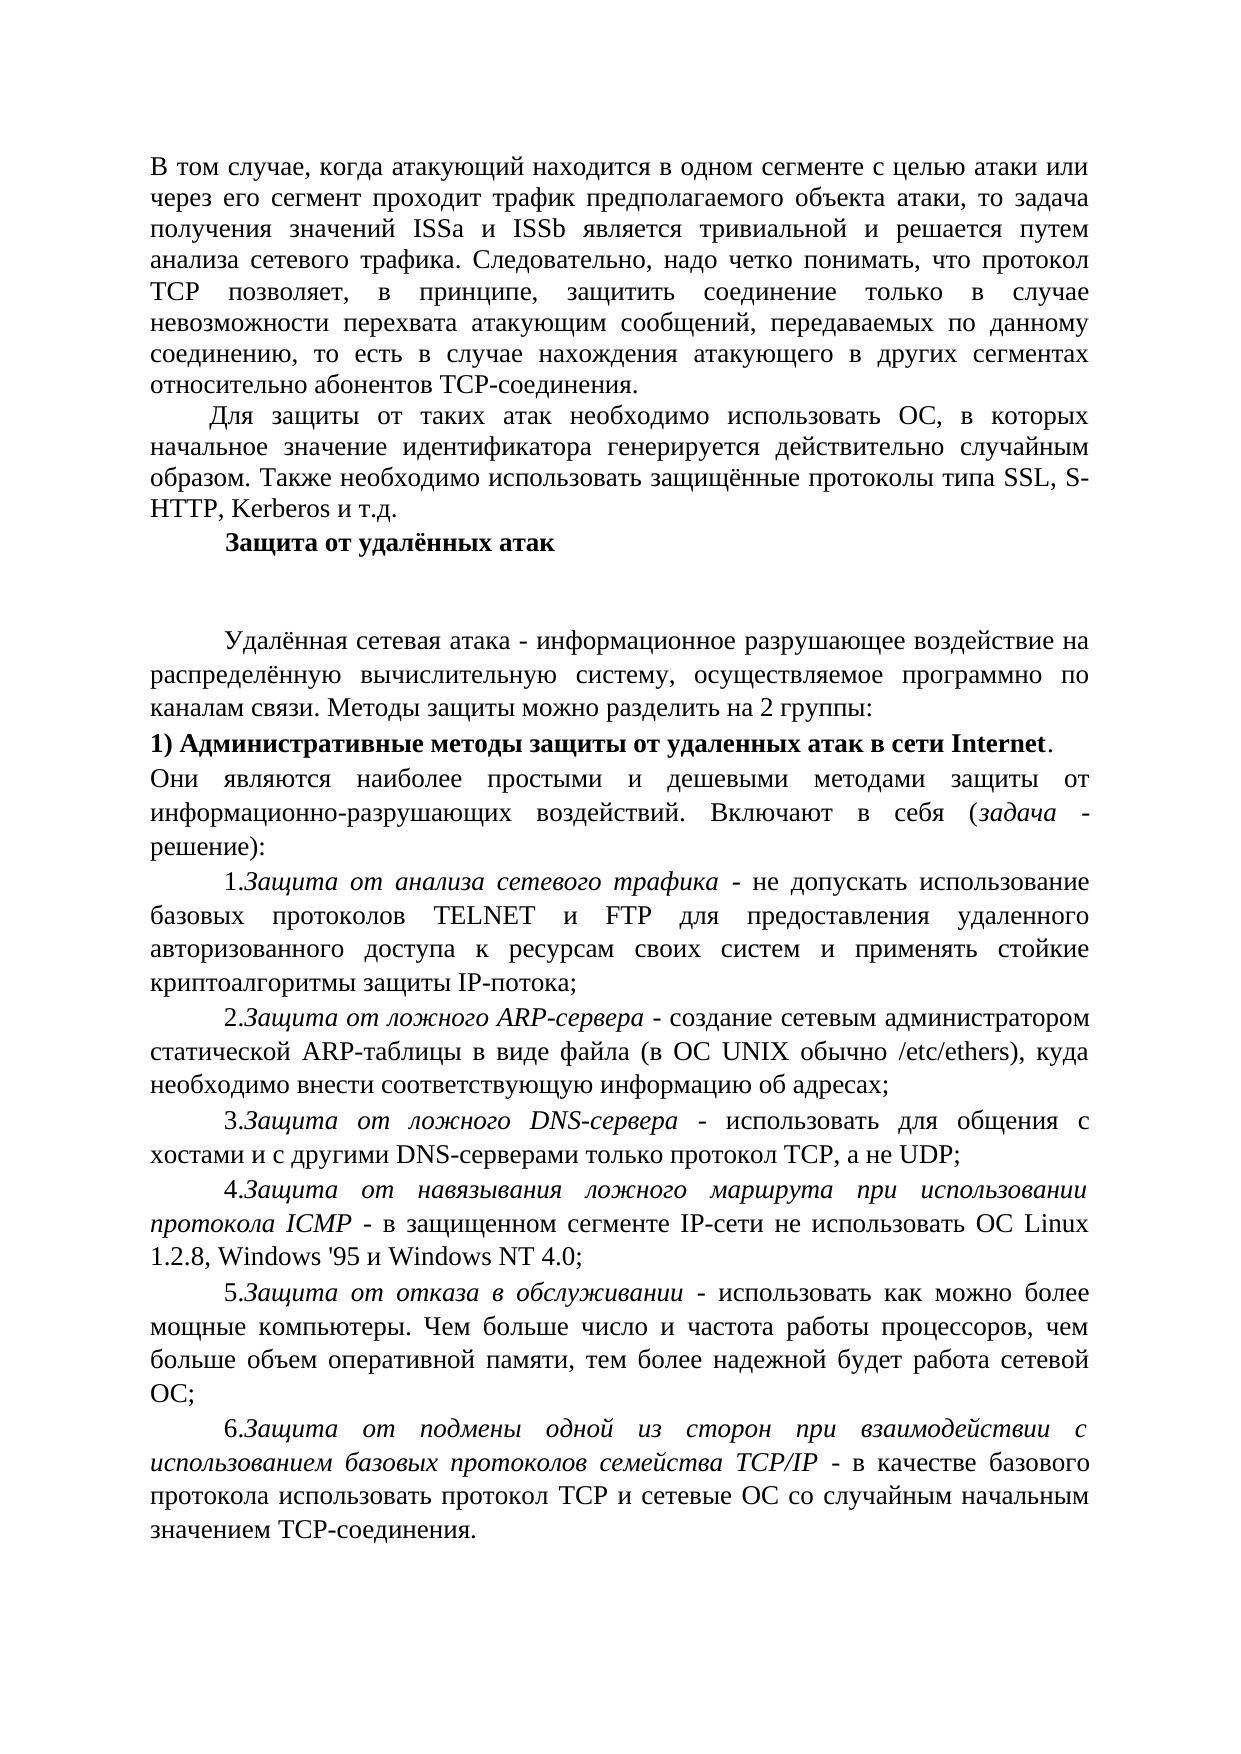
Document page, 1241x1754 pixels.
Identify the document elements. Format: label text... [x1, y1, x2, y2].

text 1.Защита от анализа сетевого трафика - не допускать использование базовых протоколов TELNET и FTP для предоставления удаленного авторизованного доступа к ресурсам своих систем и применять стойкие криптоалгоритмы защиты IP-потока; [150, 865, 1090, 997]
text 6.Защита от подмены одной из сторон при взаимодействии с использованием базовых протоколов семейства TCP/IP - в качестве базового протокола использовать протокол TCP и сетевые ОС со случайным начальным значением TCP-соединения. [150, 1412, 1090, 1544]
text 5.Защита от отказа в обслуживании - использовать как можно более мощные компьютеры. Чем больше число и частота работы процессоров, чем больше объем оперативной памяти, тем более надежной будет работа сетевой ОС; [150, 1276, 1090, 1408]
text В том случае, когда атакующий находится в одном сегменте с целью атаки или через его сегмент проходит трафик предполагаемого объекта атаки, то задача получения значений ISSa и ISSb является тривиальной и решается путем анализа сетевого трафика. Следовательно, надо четко понимать, что протокол TCP позволяет, в принципе, защитить соединение только в случае невозможности перехвата атакующим сообщений, передаваемых по данному соединению, то есть в случае нахождения атакующего в других сегментах относительно абонентов TCP-соединения. [150, 150, 1090, 399]
text Для защиты от таких атак необходимо использовать ОС, в которых начальное значение идентификатора генерируется действительно случайным образом. Также необходимо использовать защищённые протоколы типа SSL, S-HTTP, Kerberos и т.д. [150, 399, 1090, 524]
text Удалённая сетевая атака - информационное разрушающее воздействие на распределённую вычислительную систему, осуществляемое программно по каналам связи. Методы защиты можно разделить на 2 группы: [150, 624, 1090, 722]
text 2.Защита от ложного ARP-сервера - создание сетевым администратором статической ARP-таблицы в виде файла (в ОС UNIX обычно /etc/ethers), куда необходимо внести соответствующую информацию об адресах; [150, 1002, 1090, 1100]
list Защита от удалённых атак [225, 526, 1031, 557]
text 1) Административные методы защиты от удаленных атак в сети Internet. [150, 727, 1090, 758]
text Они являются наиболее простыми и дешевыми методами защиты от информационно-разрушающих воздействий. Включают в себя (задача - решение): [150, 763, 1090, 861]
text 3.Защита от ложного DNS-сервера - использовать для общения с хостами и с другими DNS-серверами только протокол TCP, а не UDP; [150, 1104, 1090, 1169]
text 4.Защита от навязывания ложного маршрута при использовании протокола ICMP - в защищенном сегменте IP-сети не использовать ОС Linux 1.2.8, Windows '95 и Windows NT 4.0; [150, 1173, 1090, 1272]
